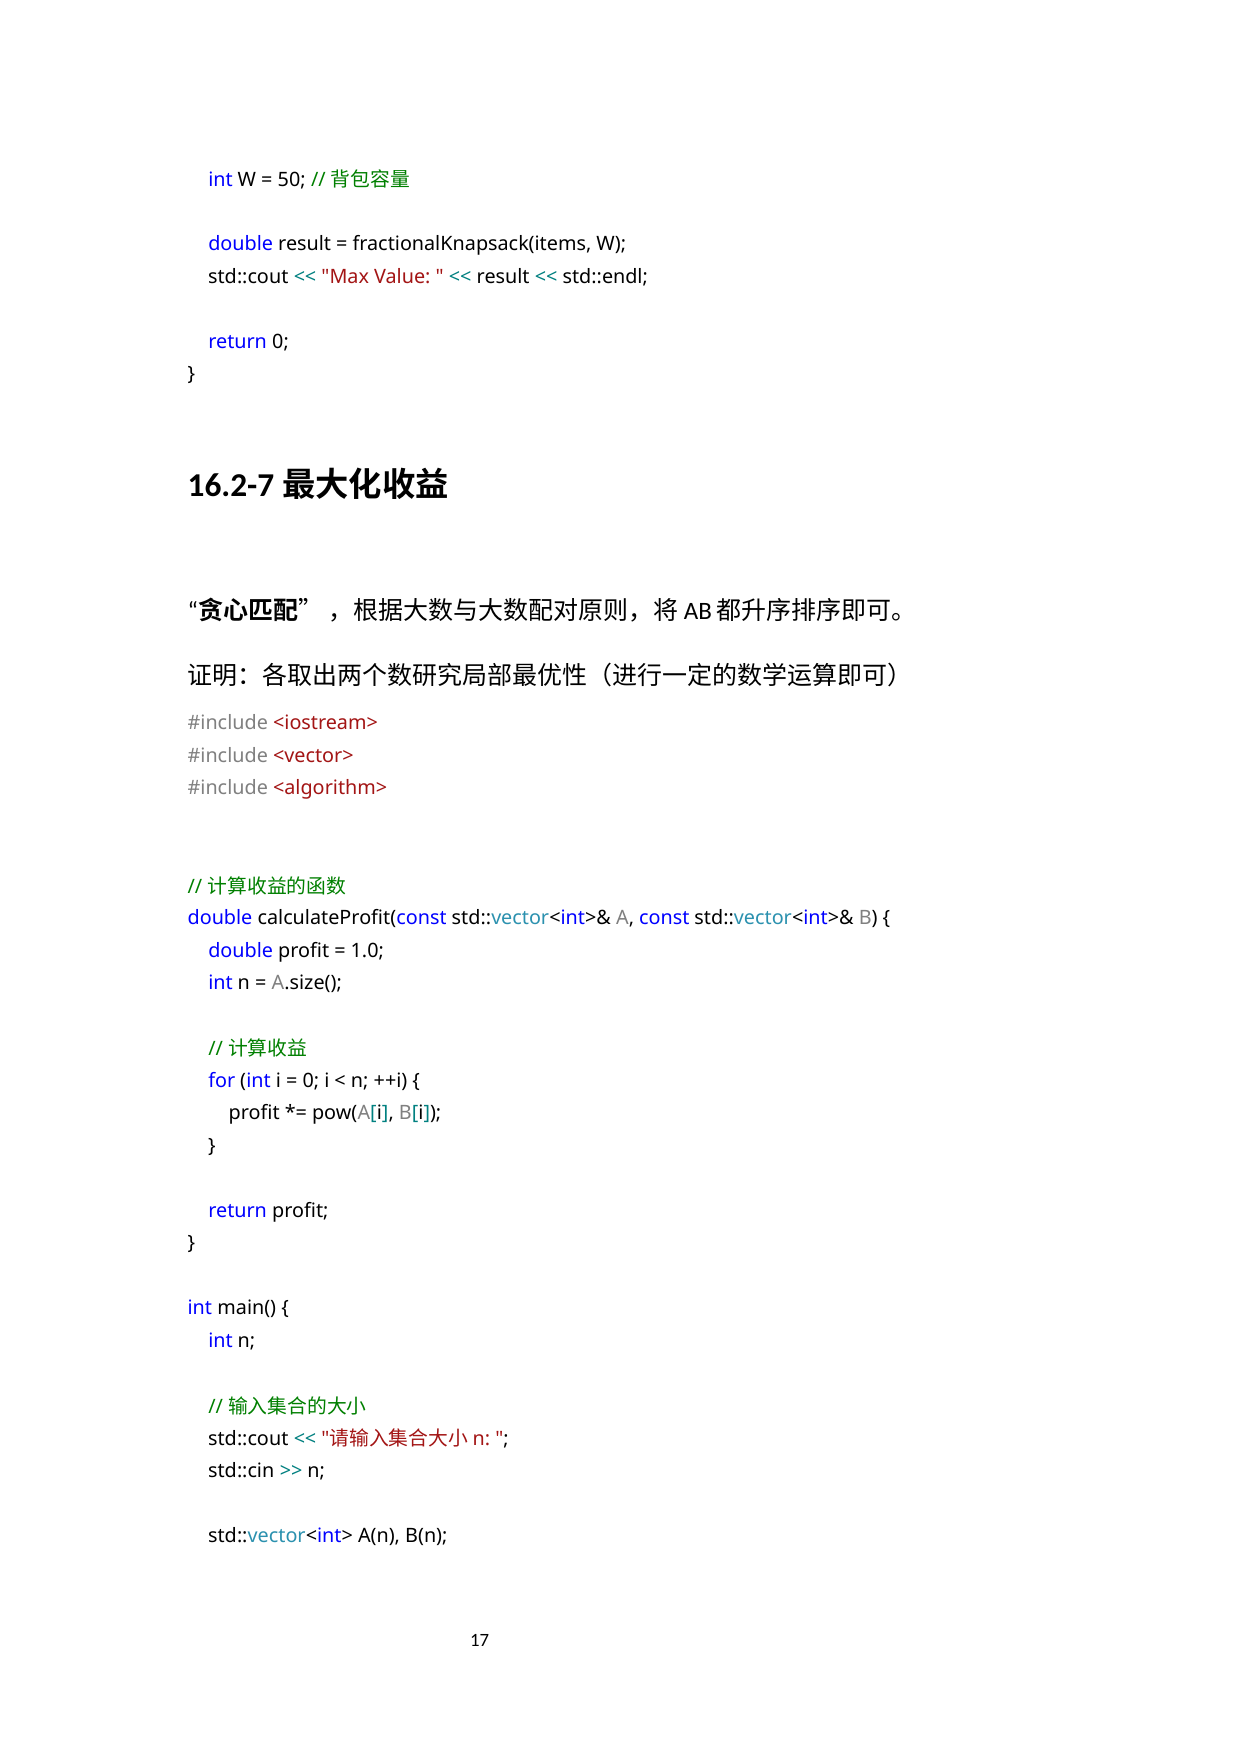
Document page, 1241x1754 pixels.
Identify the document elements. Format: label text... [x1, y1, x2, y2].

text int n; [187, 1323, 1053, 1356]
text } [187, 357, 1053, 389]
text int n = A.size(); [187, 966, 1053, 998]
subtitle 16.2-7 最大化收益 [187, 449, 1053, 514]
text #include <iostream> [187, 706, 1053, 738]
text std::cin >> n; [187, 1453, 1053, 1486]
text } [187, 1226, 1053, 1258]
text } [187, 1128, 1053, 1161]
text // 输入集合的大小 [187, 1388, 1053, 1421]
text double profit = 1.0; [187, 933, 1053, 966]
text int main() { [187, 1291, 1053, 1323]
text // 计算收益的函数 [187, 868, 1053, 901]
text return 0; [187, 324, 1053, 357]
text #include <vector> [187, 738, 1053, 771]
text #include <algorithm> [187, 771, 1053, 803]
text profit *= pow(A[i], B[i]); [187, 1096, 1053, 1128]
text std::cout << "Max Value: " << result << std::endl; [187, 259, 1053, 292]
text return profit; [187, 1193, 1053, 1226]
text 证明：各取出两个数研究局部最优性（进行一定的数学运算即可） [187, 641, 1053, 706]
text double calculateProfit(const std::vector<int>& A, const std::vector<int>& B) { [187, 901, 1053, 933]
text std::cout << "请输入集合大小 n: "; [187, 1421, 1053, 1453]
text int W = 50; // 背包容量 [187, 162, 1053, 194]
text // 计算收益 [187, 1031, 1053, 1063]
text std::vector<int> A(n), B(n); [187, 1518, 1053, 1551]
text for (int i = 0; i < n; ++i) { [187, 1063, 1053, 1096]
text double result = fractionalKnapsack(items, W); [187, 227, 1053, 259]
text “贪心匹配” ，根据大数与大数配对原则，将AB都升序排序即可。 [187, 576, 1053, 641]
